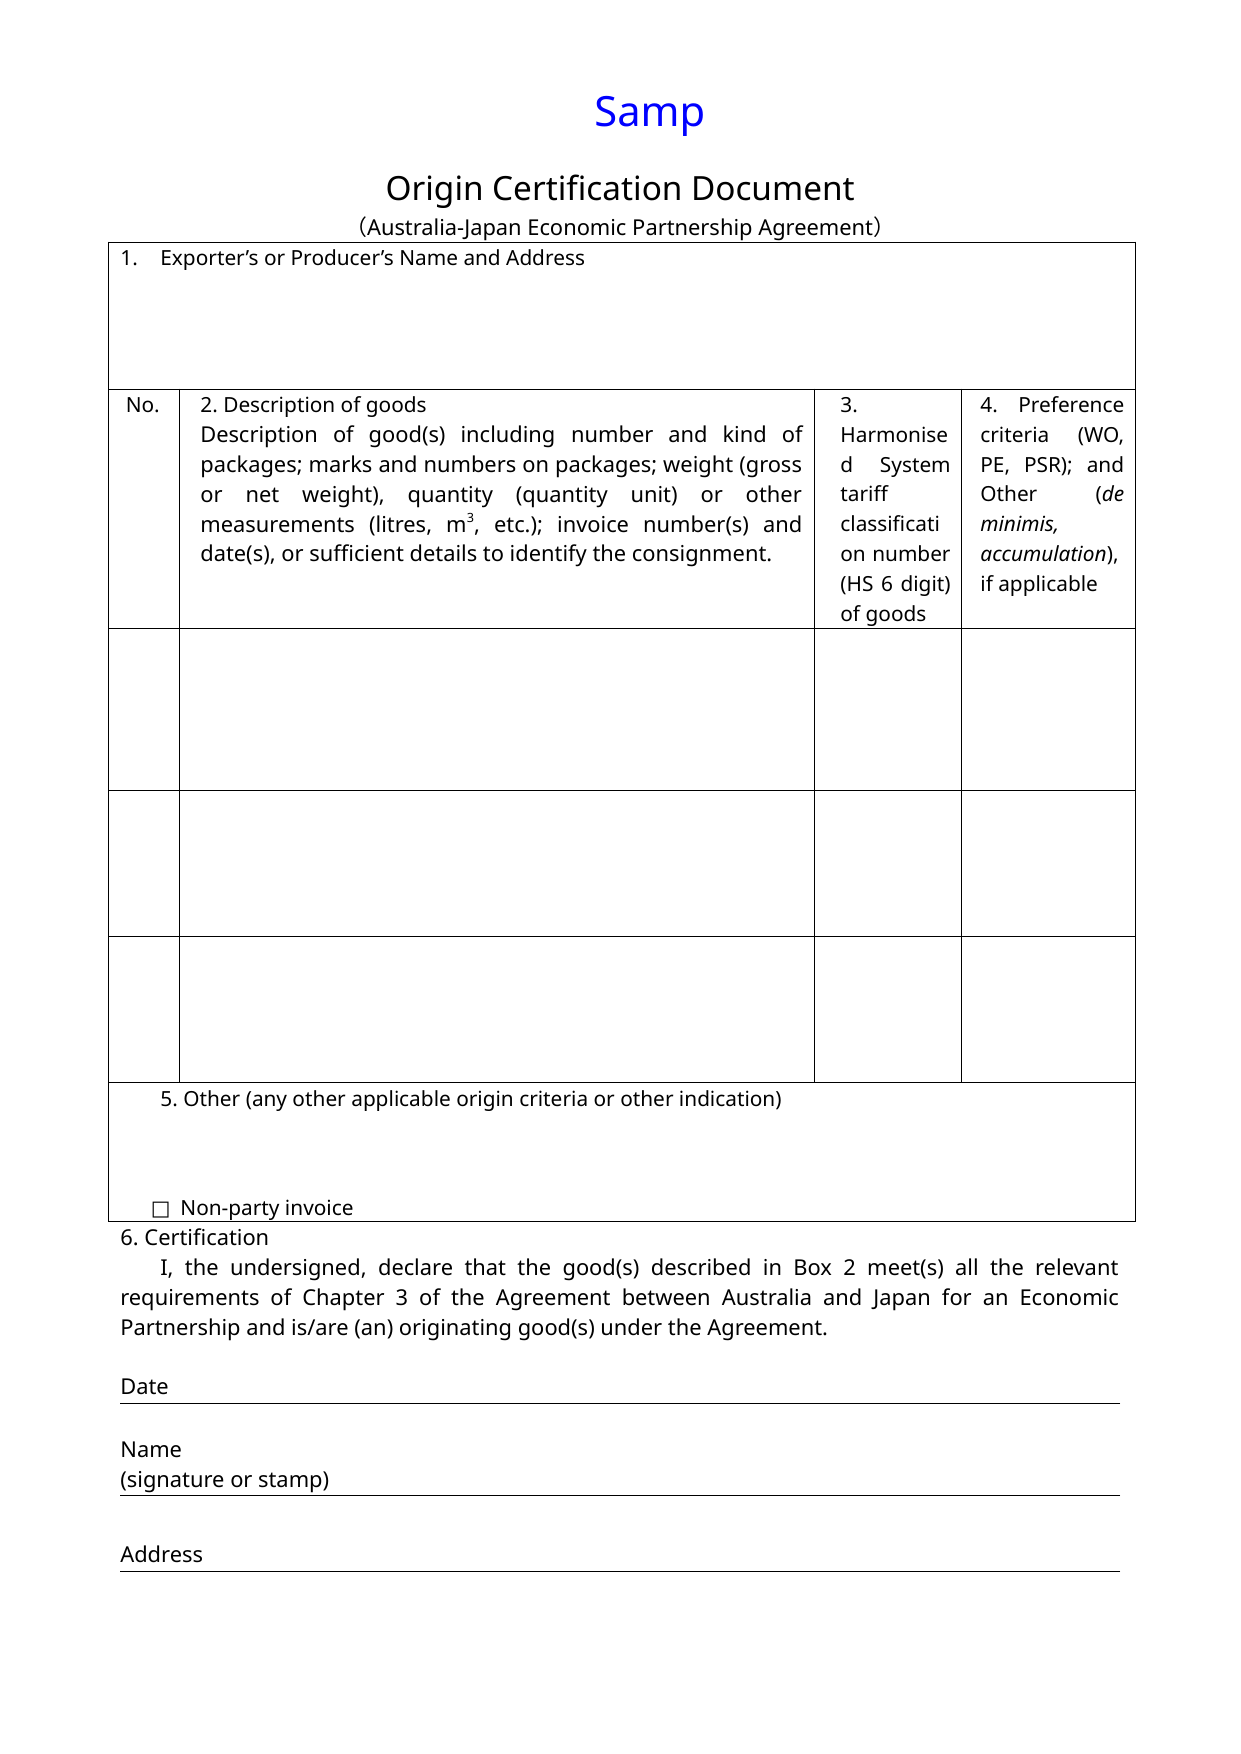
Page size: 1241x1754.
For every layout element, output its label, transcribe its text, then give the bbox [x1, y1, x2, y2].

table_cell [815, 937, 961, 1082]
table_cell [962, 791, 1135, 936]
text （Australia-Japan Economic Partnership Agreement） [120, 210, 1120, 242]
table_cell [109, 791, 179, 936]
table_cell 5. Other (any other applicable origin criteria or other indication) Non-party invoice [109, 1083, 1135, 1221]
text I, the undersigned, declare that the good(s) described in Box 2 meet(s) all the relevant requirements of Chapter 3 of the Agreement between Australia and Japan for an Economic Partnership and is/are (an) originating good(s) under the Agreement. [120, 1252, 1120, 1341]
table_cell [962, 629, 1135, 790]
table_cell [109, 937, 179, 1082]
table_cell [815, 791, 961, 936]
table_cell [962, 937, 1135, 1082]
table_header Exporter’s or Producer’s Name and Address [109, 243, 1135, 388]
text Address [120, 1539, 1120, 1571]
table_cell No. [109, 390, 179, 628]
text Name (signature or stamp) [120, 1434, 1120, 1495]
table_cell 4. Preference criteria (WO, PE, PSR); and Other (de minimis, accumulation), if applicable [962, 390, 1135, 628]
table_cell [180, 937, 814, 1082]
table_cell [180, 629, 814, 790]
text 6. Certification [120, 1222, 1120, 1252]
table_cell 2. Description of goods Description of good(s) including number and kind of packages; marks and numbers on packages; weight (gross or net weight), quantity (quantity unit) or other measurements (litres, m3, etc.); invoice number(s) and date(s), or sufficient details to identify the consignment. [180, 390, 814, 628]
table_cell [109, 629, 179, 790]
table_cell [815, 629, 961, 790]
table_cell 3. Harmonised System tariff classification number (HS 6 digit) of goods [815, 390, 961, 628]
text Date [120, 1371, 1120, 1403]
text Origin Certification Document [120, 164, 1120, 210]
table_cell [180, 791, 814, 936]
